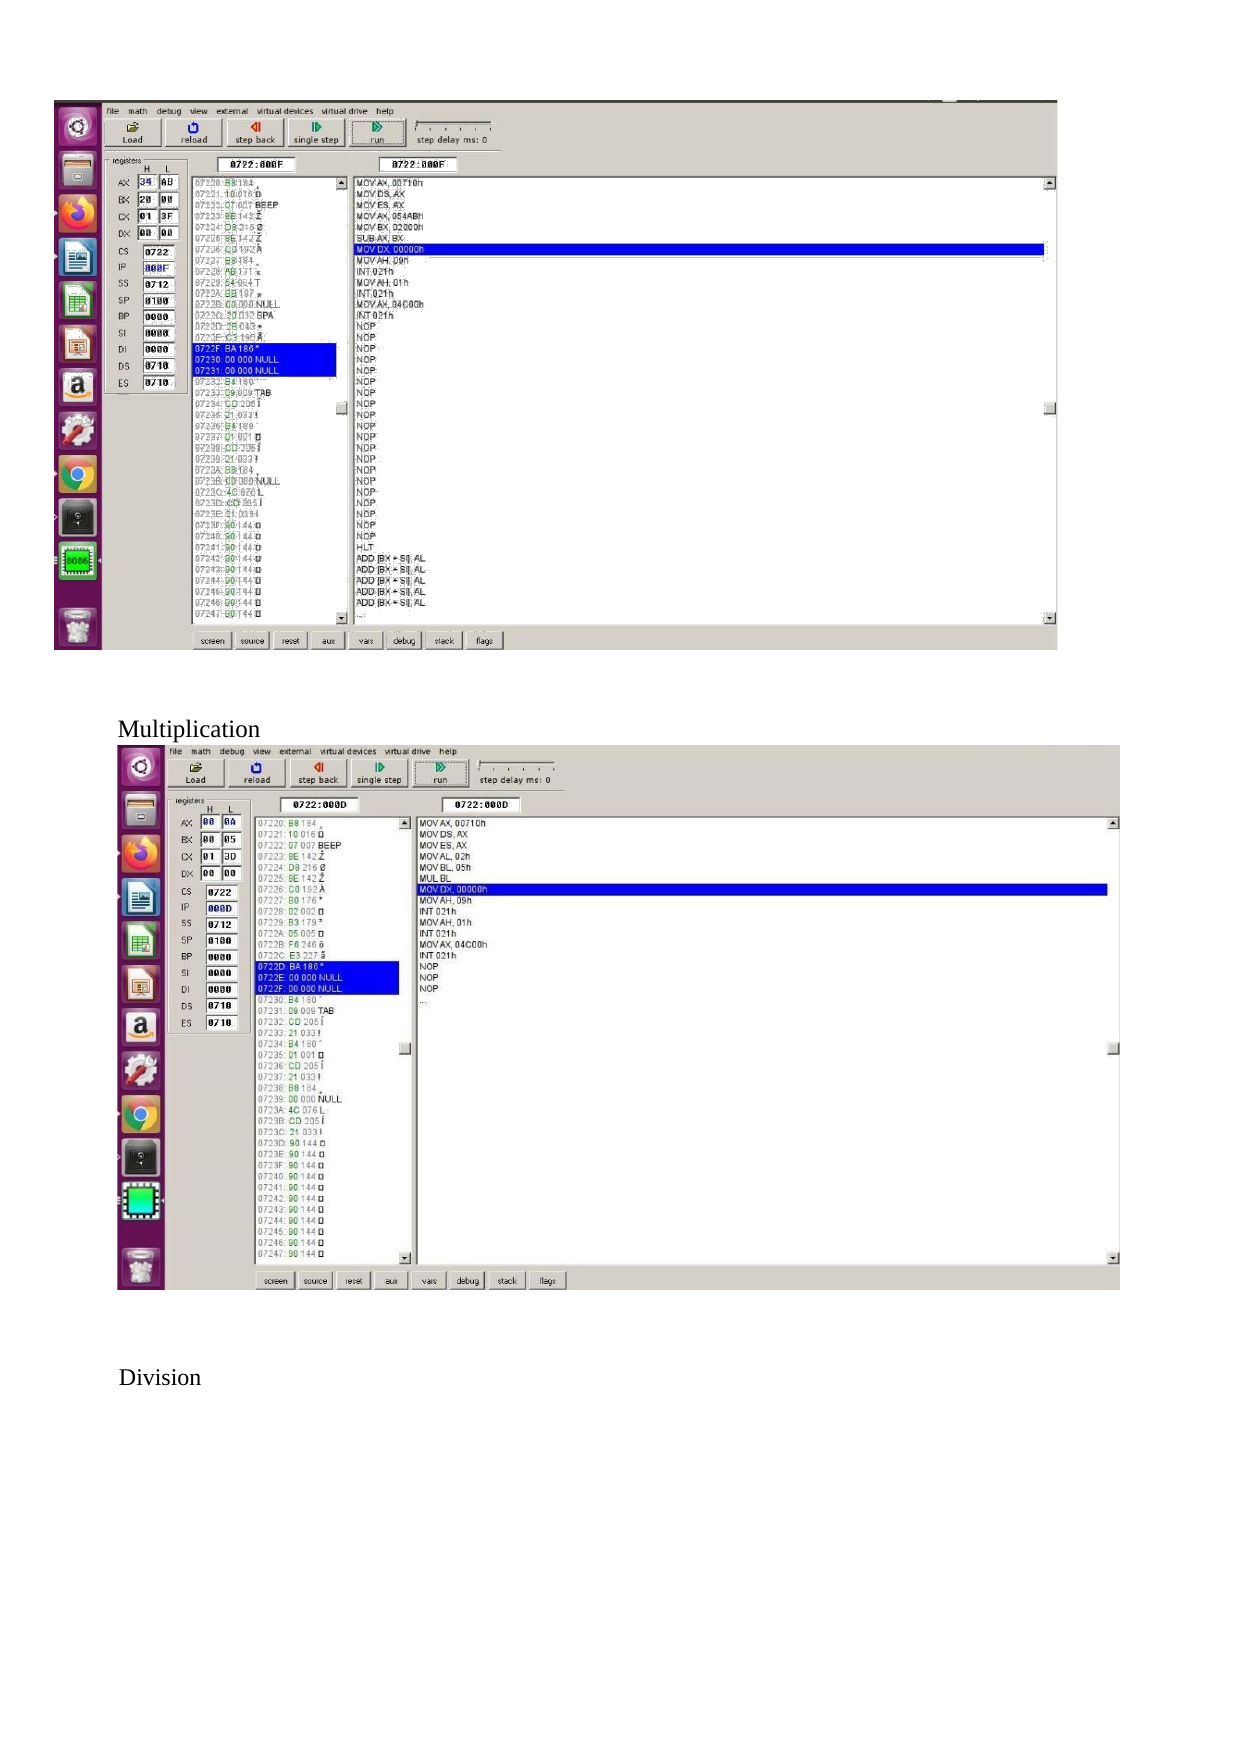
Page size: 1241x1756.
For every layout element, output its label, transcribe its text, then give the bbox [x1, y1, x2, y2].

text Division [119, 1363, 1162, 1391]
picture [117, 745, 1120, 1290]
text Multiplication [117, 714, 1162, 743]
picture [54, 100, 1058, 650]
